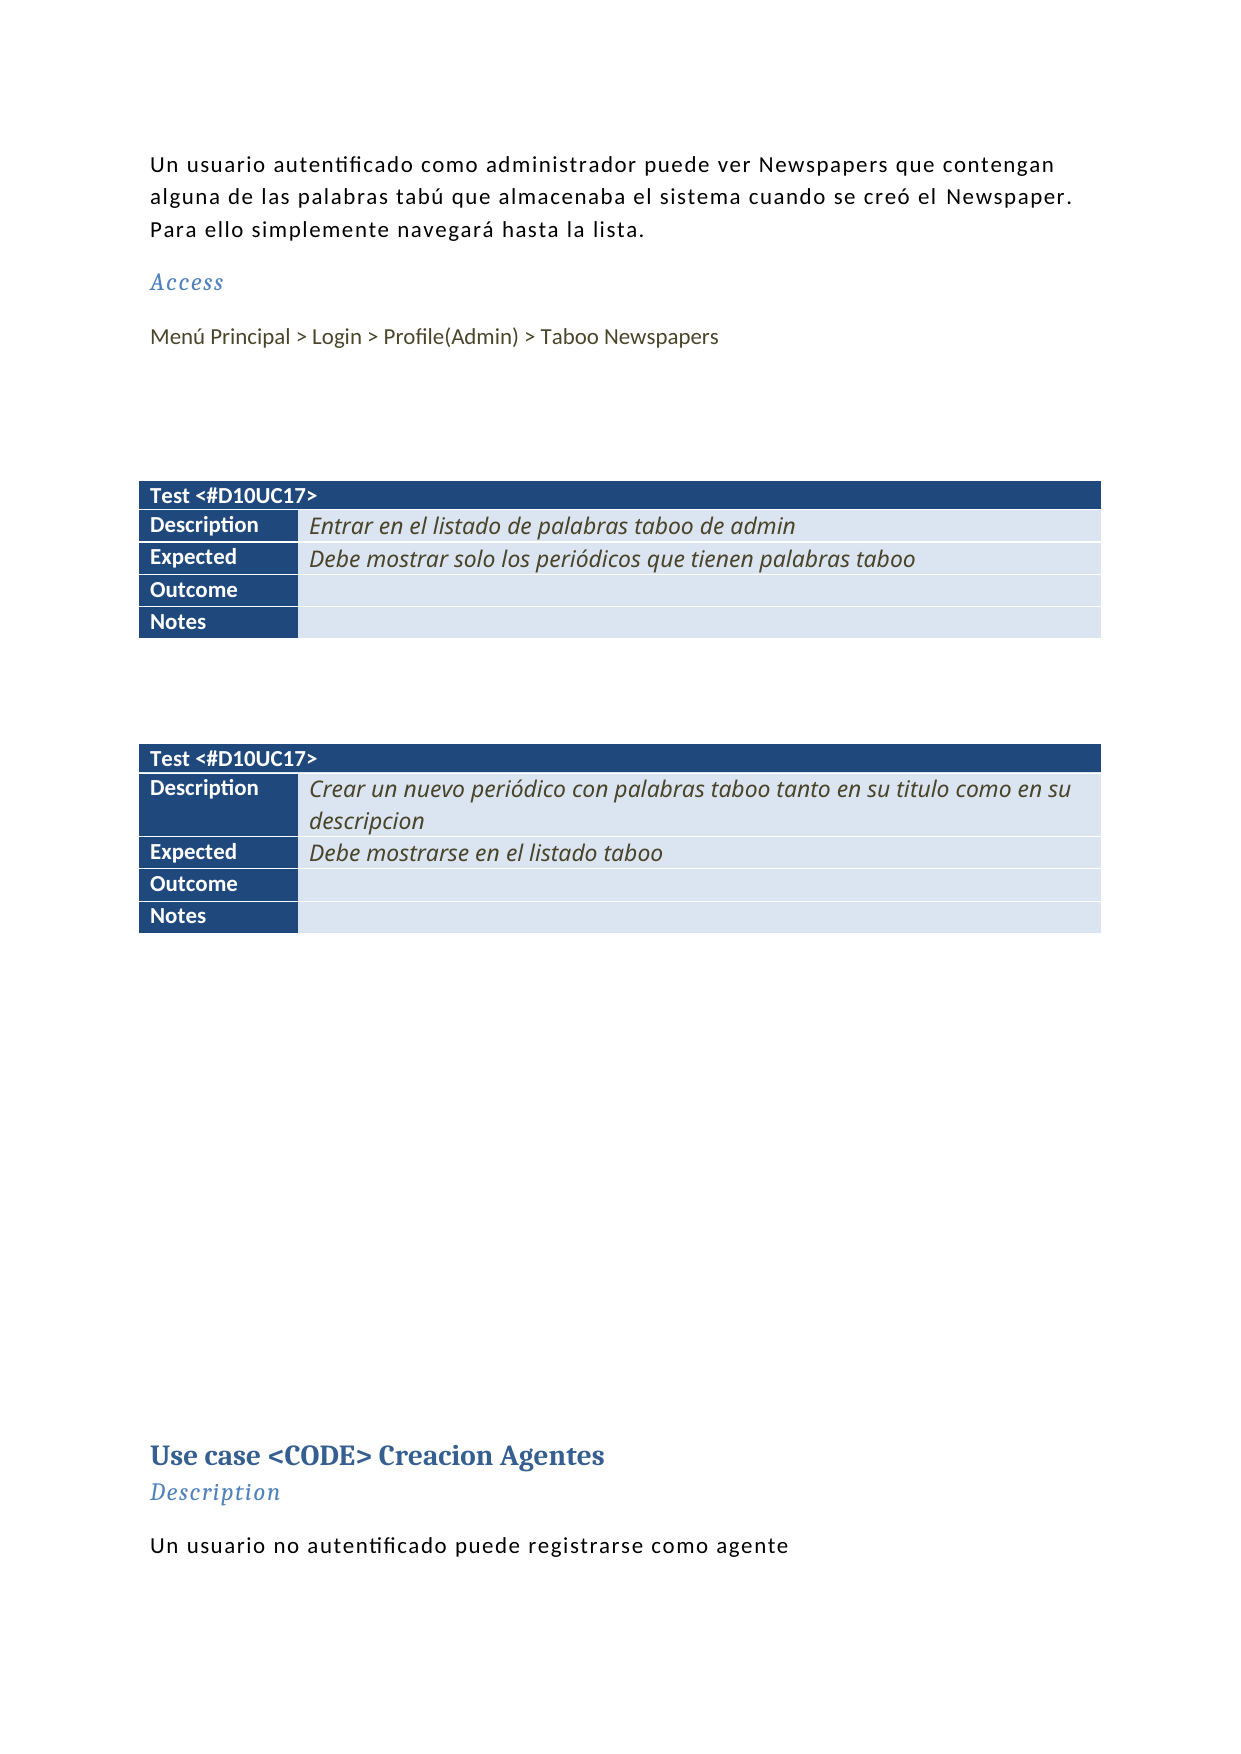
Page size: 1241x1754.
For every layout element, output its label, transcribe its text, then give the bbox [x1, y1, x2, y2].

table_cell Entrar en el listado de palabras taboo de admin [298, 510, 1101, 541]
table_cell Notes [139, 607, 298, 638]
table_cell Expected [139, 543, 298, 574]
subtitle Description [150, 1478, 1090, 1506]
table_header Test <#D10UC17> [139, 744, 1101, 772]
table_header Test <#D10UC17> [139, 481, 1101, 509]
table_cell [298, 607, 1101, 638]
table_cell Expected [139, 837, 298, 868]
table_cell [298, 575, 1101, 606]
table_cell Outcome [139, 869, 298, 901]
table_cell Outcome [139, 575, 298, 606]
table_cell Debe mostrar solo los periódicos que tienen palabras taboo [298, 543, 1101, 574]
subtitle Access [150, 268, 1090, 297]
table_cell Description [139, 510, 298, 541]
table_cell [298, 902, 1101, 933]
text Menú Principal > Login > Profile(Admin) > Taboo Newspapers [150, 322, 1090, 350]
table_cell Notes [139, 902, 298, 933]
subtitle Un usuario no autentificado puede registrarse como agente [150, 1532, 1090, 1559]
subtitle Un usuario autentificado como administrador puede ver Newspapers que contengan alguna de las palabras tabú que almacenaba el sistema cuando se creó el Newspaper. Para ello simplemente navegará hasta la lista. [150, 150, 1090, 243]
table_cell [298, 869, 1101, 901]
table_cell Description [139, 774, 298, 836]
subtitle Use case <CODE> Creacion Agentes [150, 1439, 1090, 1473]
table_cell Debe mostrarse en el listado taboo [298, 837, 1101, 868]
table_cell Crear un nuevo periódico con palabras taboo tanto en su titulo como en su descripcion [298, 774, 1101, 836]
